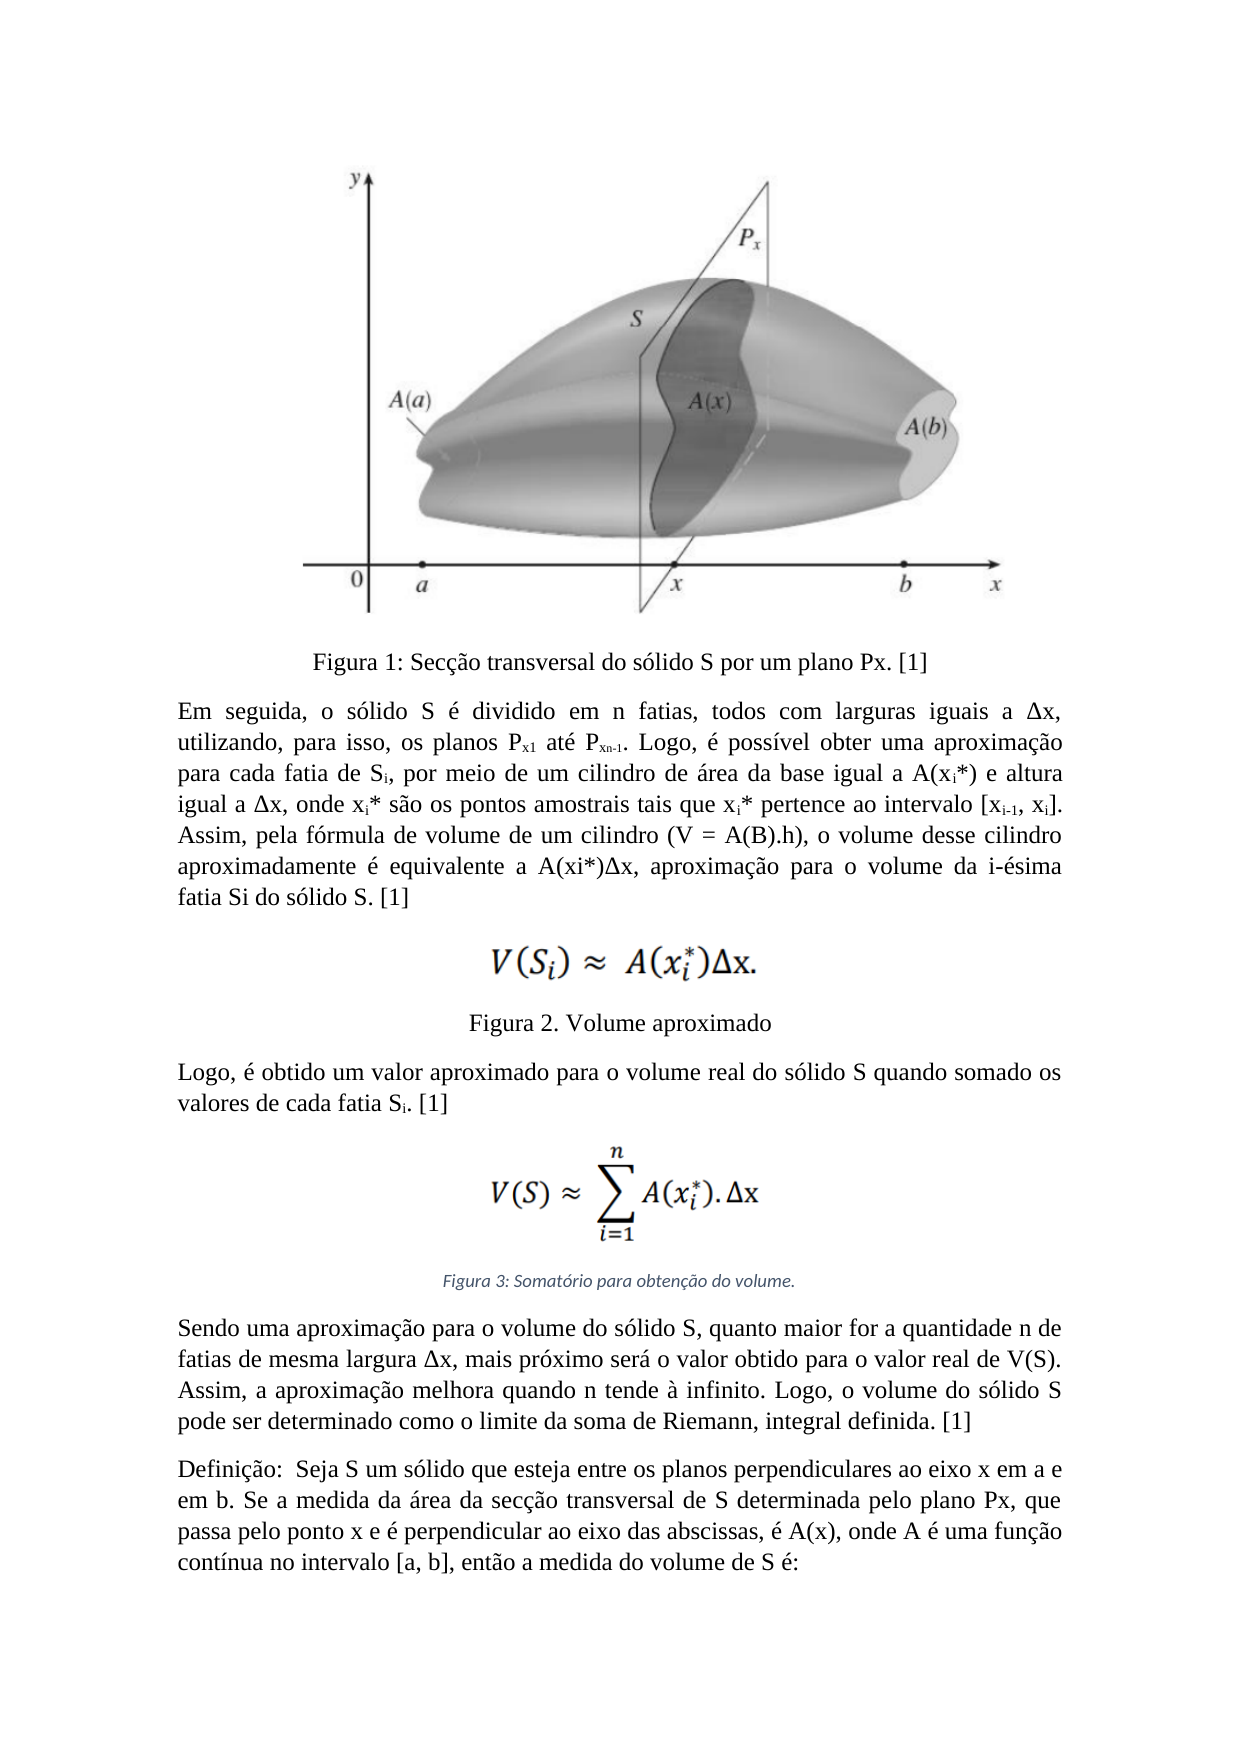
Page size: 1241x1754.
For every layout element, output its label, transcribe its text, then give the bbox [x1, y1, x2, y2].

picture [481, 930, 759, 989]
text Figura 3: Somatório para obtenção do volume. [177, 1269, 1063, 1292]
text Sendo uma aproximação para o volume do sólido S, quanto maior for a quantidade n de fatias de mesma largura Δx, mais próximo será o valor obtido para o valor real de V(S). Assim, a aproximação melhora quando n tende à infinito. Logo, o volume do sólido S pode ser determinado como o limite da soma de Riemann, integral definida. [1] [177, 1313, 1063, 1435]
text Figura 1: Secção transversal do sólido S por um plano Px. [1] [177, 647, 1063, 675]
picture [266, 147, 1049, 628]
text Logo, é obtido um valor aproximado para o volume real do sólido S quando somado os valores de cada fatia Si. [1] [177, 1057, 1063, 1117]
text Figura 2. Volume aproximado [177, 1008, 1063, 1036]
picture [467, 1136, 773, 1251]
text Definição: Seja S um sólido que esteja entre os planos perpendiculares ao eixo x em a e em b. Se a medida da área da secção transversal de S determinada pelo plano Px, que passa pelo ponto x e é perpendicular ao eixo das abscissas, é A(x), onde A é uma função contínua no intervalo [a, b], então a medida do volume de S é: [177, 1454, 1063, 1576]
text Em seguida, o sólido S é dividido em n fatias, todos com larguras iguais a Δx, utilizando, para isso, os planos Px1 até Pxn-1. Logo, é possível obter uma aproximação para cada fatia de Si, por meio de um cilindro de área da base igual a A(xi*) e altura igual a Δx, onde xi* são os pontos amostrais tais que xi* pertence ao intervalo [xi-1, xi]. Assim, pela fórmula de volume de um cilindro (V = A(B).h), o volume desse cilindro aproximadamente é equivalente a A(xi*)Δx, aproximação para o volume da i-ésima fatia Si do sólido S. [1] [177, 696, 1063, 911]
